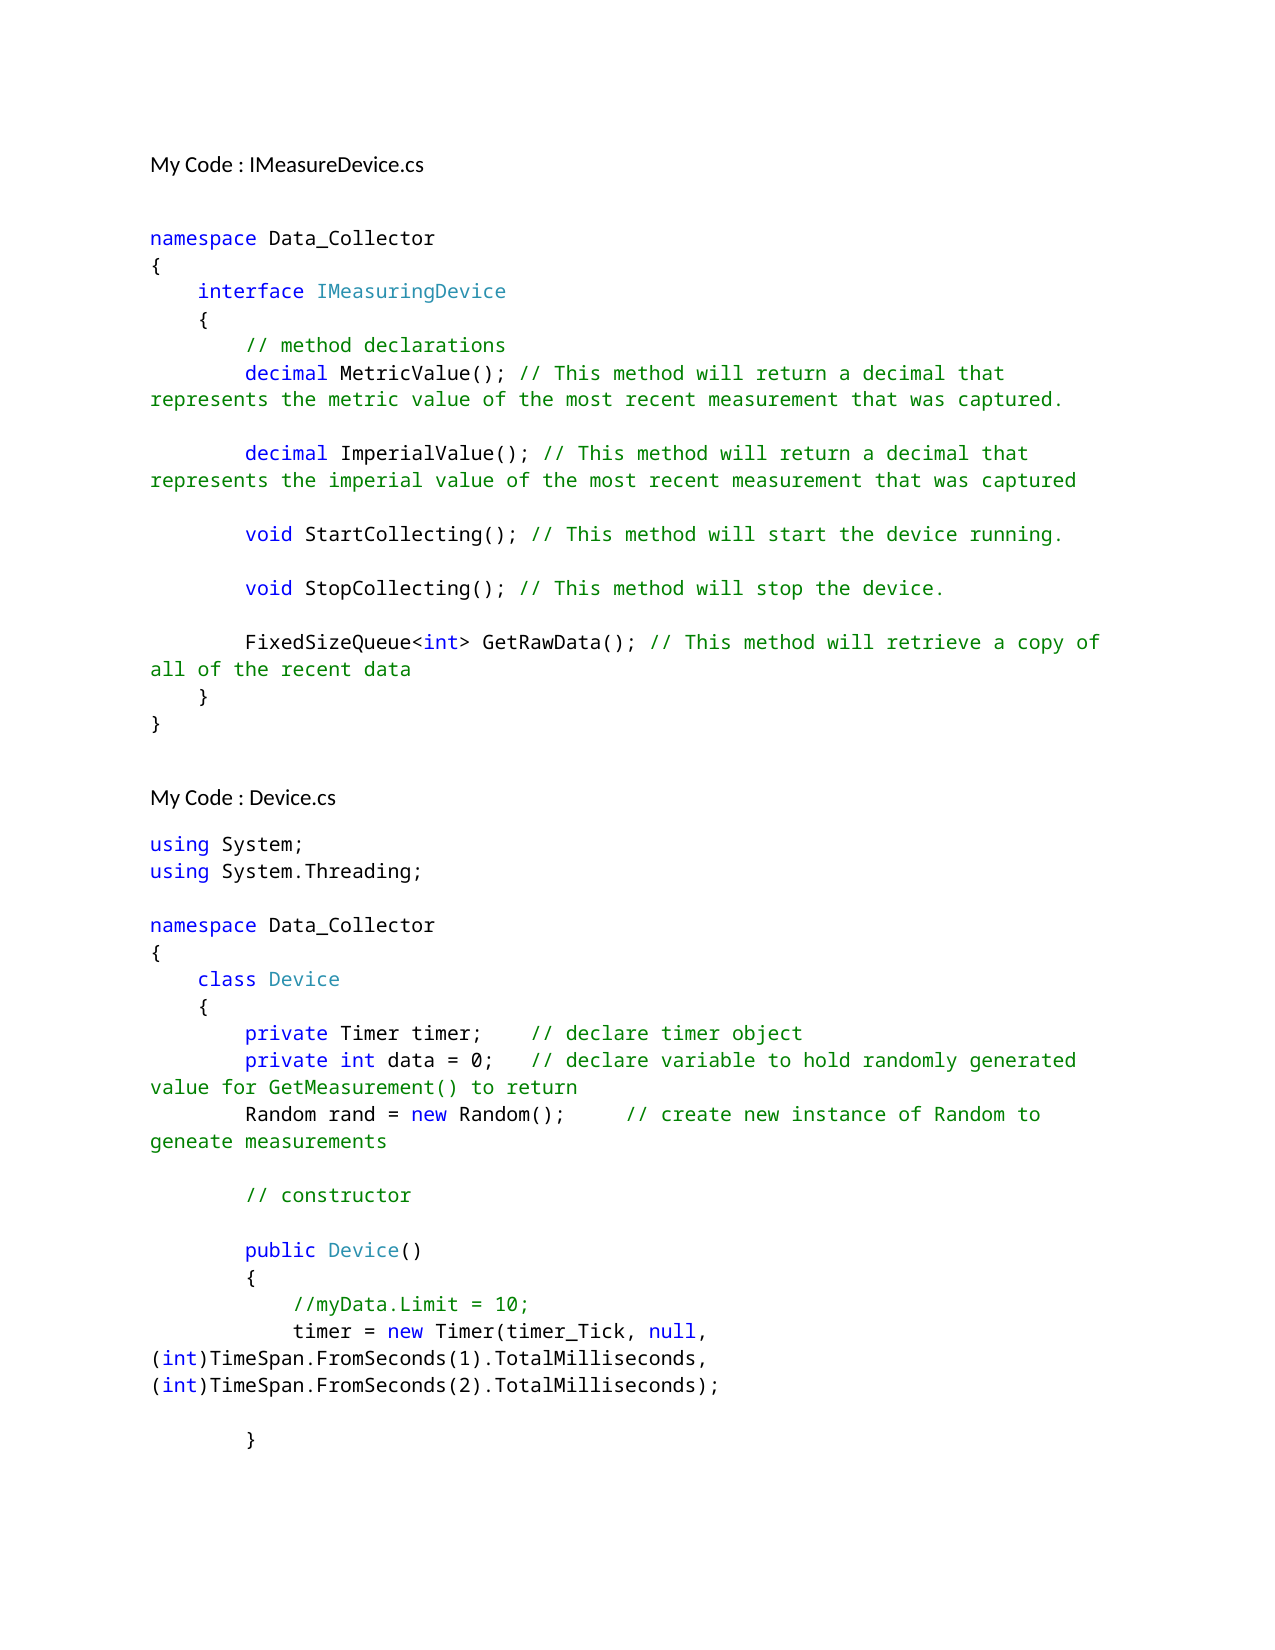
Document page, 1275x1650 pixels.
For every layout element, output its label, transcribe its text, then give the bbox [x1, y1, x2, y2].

text { [150, 251, 1125, 278]
text { [150, 938, 1125, 965]
text { [150, 305, 1125, 332]
text using System; [150, 830, 1125, 857]
text // method declarations [150, 332, 1125, 359]
text using System.Threading; [150, 857, 1125, 884]
text decimal ImperialValue(); // This method will return a decimal that represents the imperial value of the most recent measurement that was captured [150, 440, 1125, 494]
text private int data = 0; // declare variable to hold randomly generated value for GetMeasurement() to return [150, 1046, 1125, 1100]
text My Code : IMeasureDevice.cs [150, 150, 1125, 178]
text FixedSizeQueue<int> GetRawData(); // This method will retrieve a copy of all of the recent data [150, 628, 1125, 682]
text //myData.Limit = 10; [150, 1290, 1125, 1317]
text My Code : Device.cs [150, 783, 1125, 811]
text void StartCollecting(); // This method will start the device running. [150, 521, 1125, 548]
text } [150, 1425, 1125, 1452]
text interface IMeasuringDevice [150, 278, 1125, 305]
text private Timer timer; // declare timer object [150, 1019, 1125, 1046]
text Random rand = new Random(); // create new instance of Random to geneate measurements [150, 1100, 1125, 1154]
text // constructor [150, 1181, 1125, 1208]
text namespace Data_Collector [150, 224, 1125, 251]
text public Device() [150, 1236, 1125, 1263]
text { [150, 992, 1125, 1019]
text namespace Data_Collector [150, 911, 1125, 938]
text decimal MetricValue(); // This method will return a decimal that represents the metric value of the most recent measurement that was captured. [150, 359, 1125, 413]
text } [150, 709, 1125, 736]
text } [150, 682, 1125, 709]
text class Device [150, 965, 1125, 992]
text timer = new Timer(timer_Tick, null, (int)TimeSpan.FromSeconds(1).TotalMilliseconds, (int)TimeSpan.FromSeconds(2).TotalMilliseconds); [150, 1317, 1125, 1398]
text { [150, 1263, 1125, 1290]
text void StopCollecting(); // This method will stop the device. [150, 574, 1125, 602]
